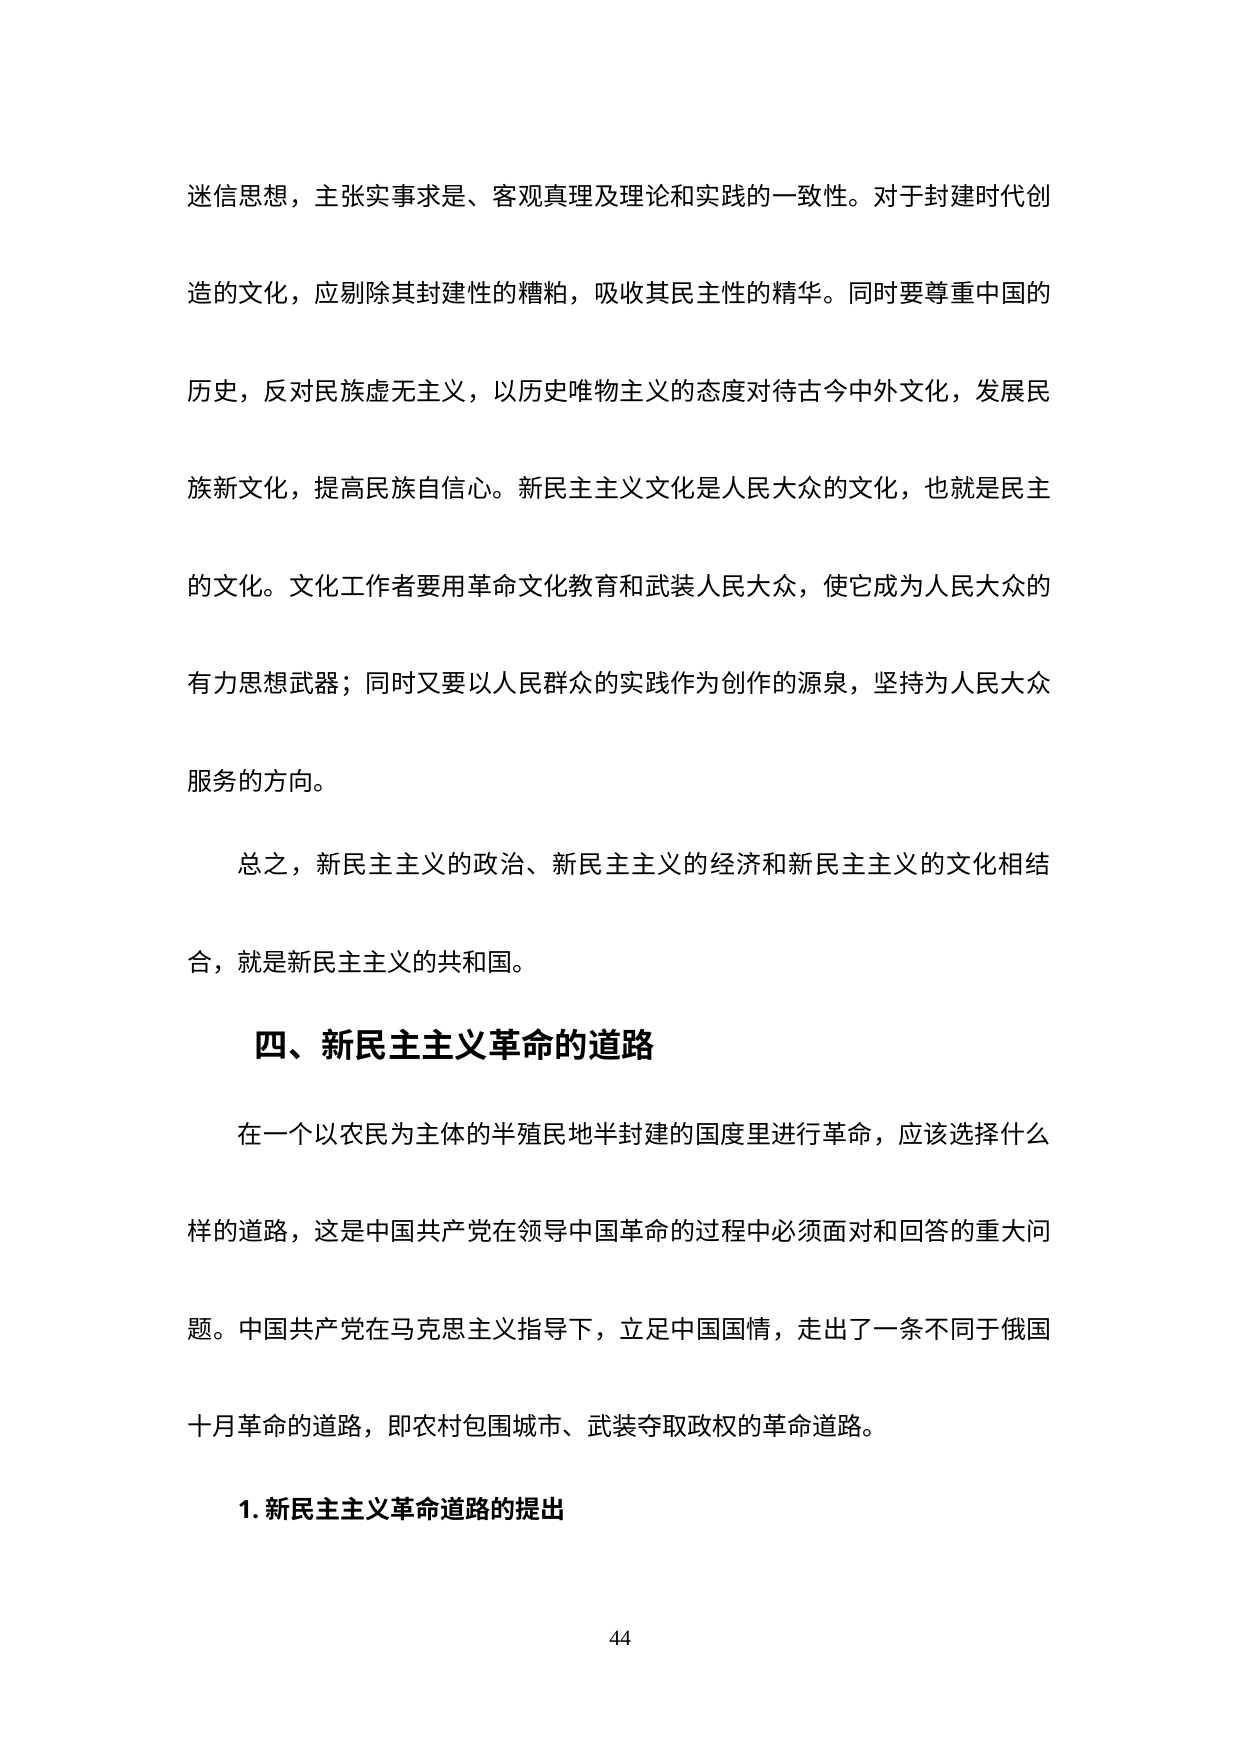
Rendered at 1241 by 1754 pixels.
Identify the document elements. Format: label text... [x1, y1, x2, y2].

text 总之，新民主主义的政治、新民主主义的经济和新民主主义的文化相结合，就是新民主主义的共和国。 [187, 830, 1053, 993]
text 1. 新民主主义革命道路的提出 [187, 1475, 1053, 1540]
subtitle 四、新民主主义革命的道路 [187, 1011, 1053, 1076]
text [187, 162, 1053, 812]
text 在一个以农民为主体的半殖民地半封建的国度里进行革命，应该选择什么样的道路，这是中国共产党在领导中国革命的过程中必须面对和回答的重大问题。中国共产党在马克思主义指导下，立足中国国情，走出了一条不同于俄国十月革命的道路，即农村包围城市、武装夺取政权的革命道路。 [187, 1100, 1053, 1457]
